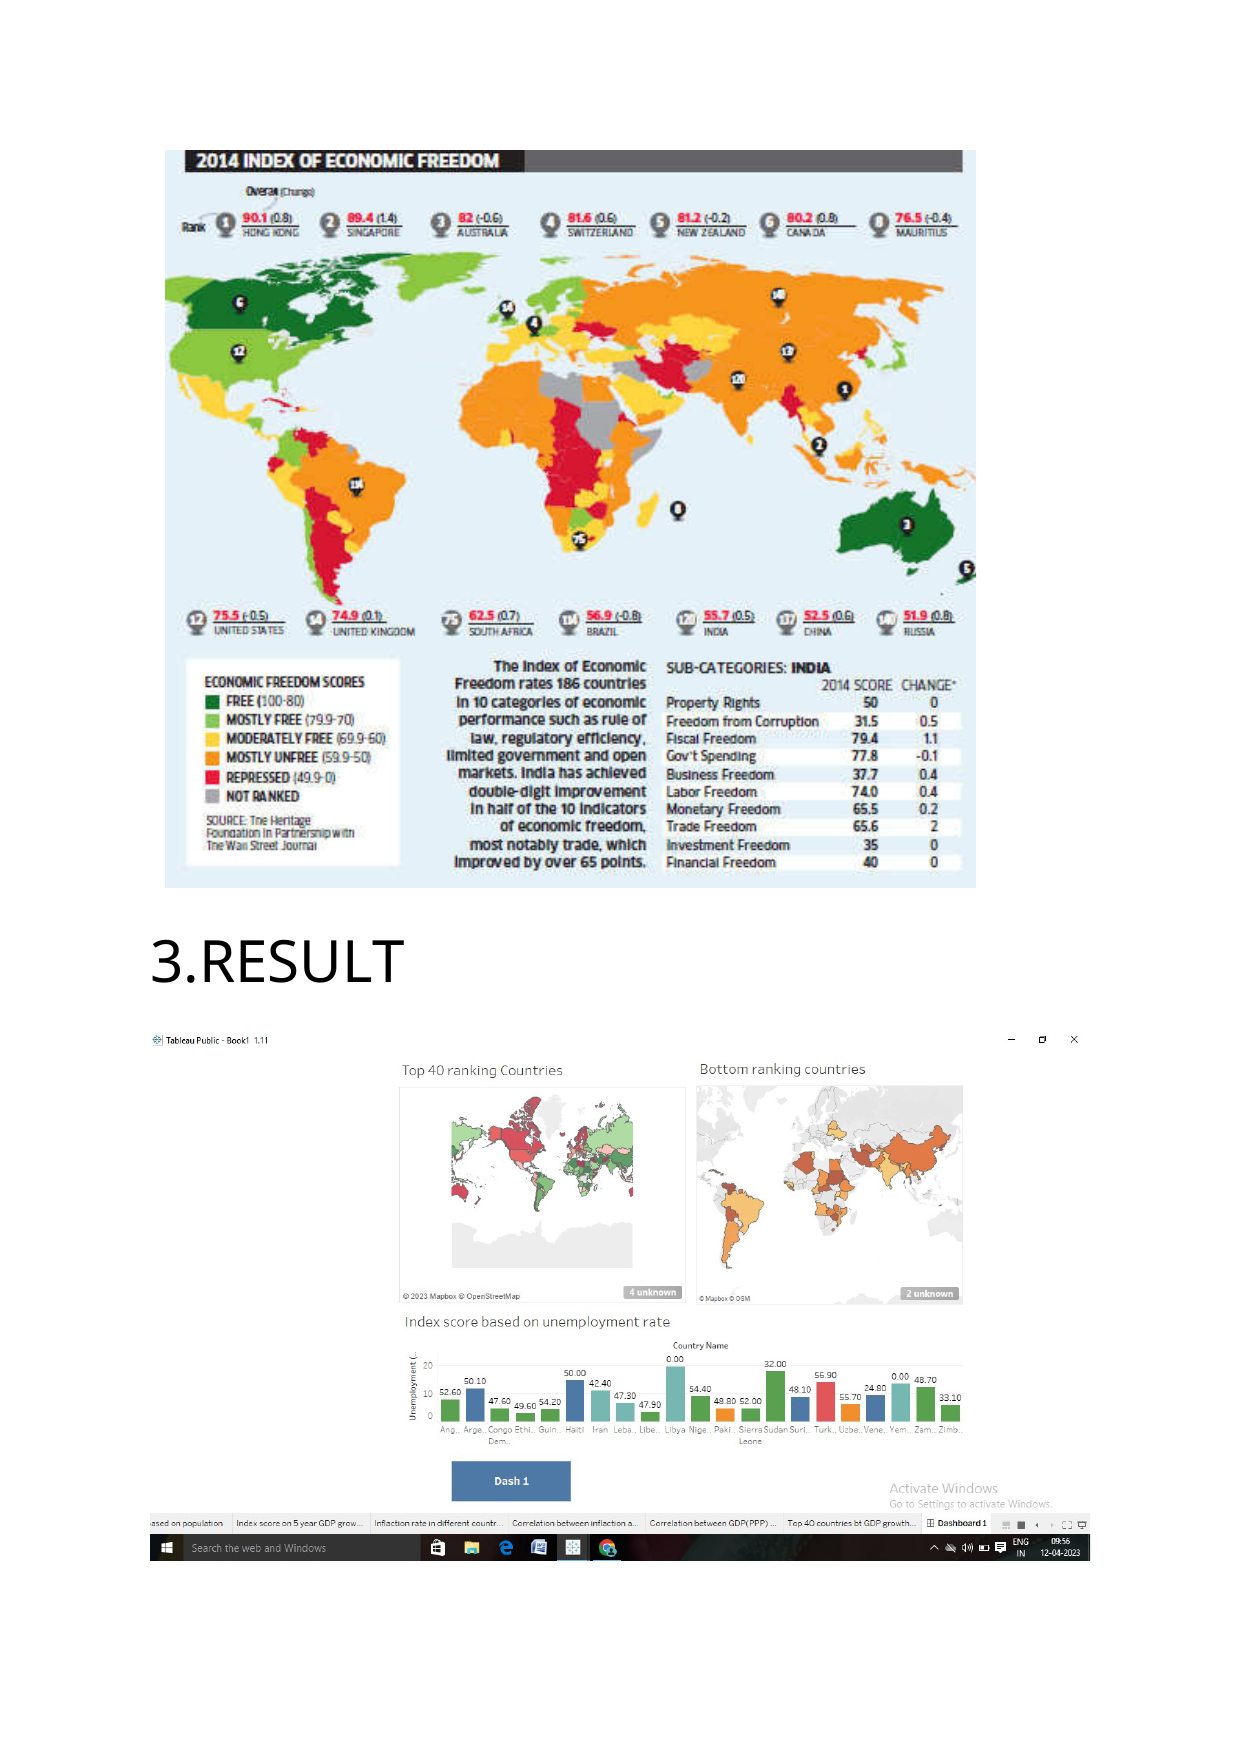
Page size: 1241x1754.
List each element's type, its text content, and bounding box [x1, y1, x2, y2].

picture [165, 150, 977, 888]
text 3.RESULT [150, 920, 1090, 1000]
picture [150, 1032, 1091, 1561]
